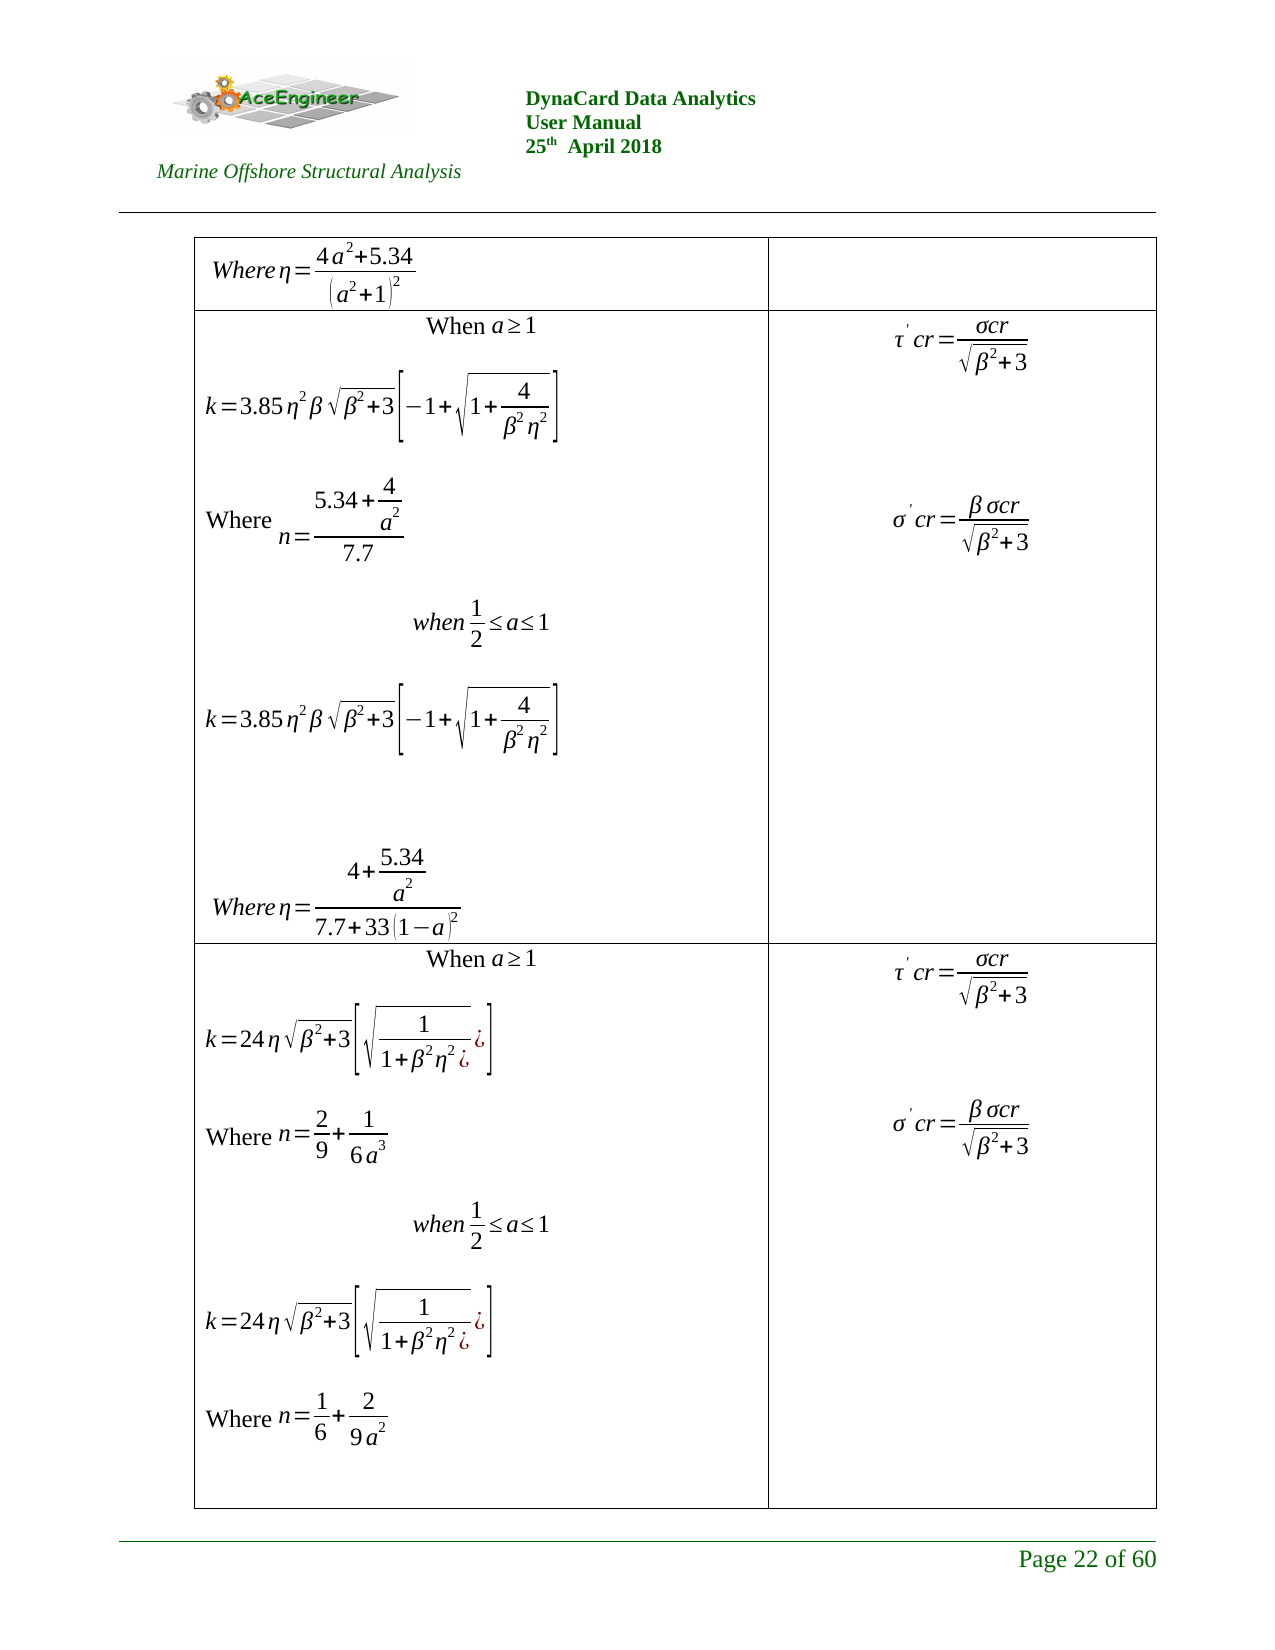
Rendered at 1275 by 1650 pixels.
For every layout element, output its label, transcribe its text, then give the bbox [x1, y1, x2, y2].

table_cell When Where [195, 238, 768, 310]
table_cell [769, 238, 1156, 310]
table_cell [769, 944, 1156, 1507]
table_cell When Where [195, 311, 768, 943]
picture [163, 58, 410, 134]
table_cell [769, 311, 1156, 943]
table_cell When Where Where [195, 944, 768, 1507]
